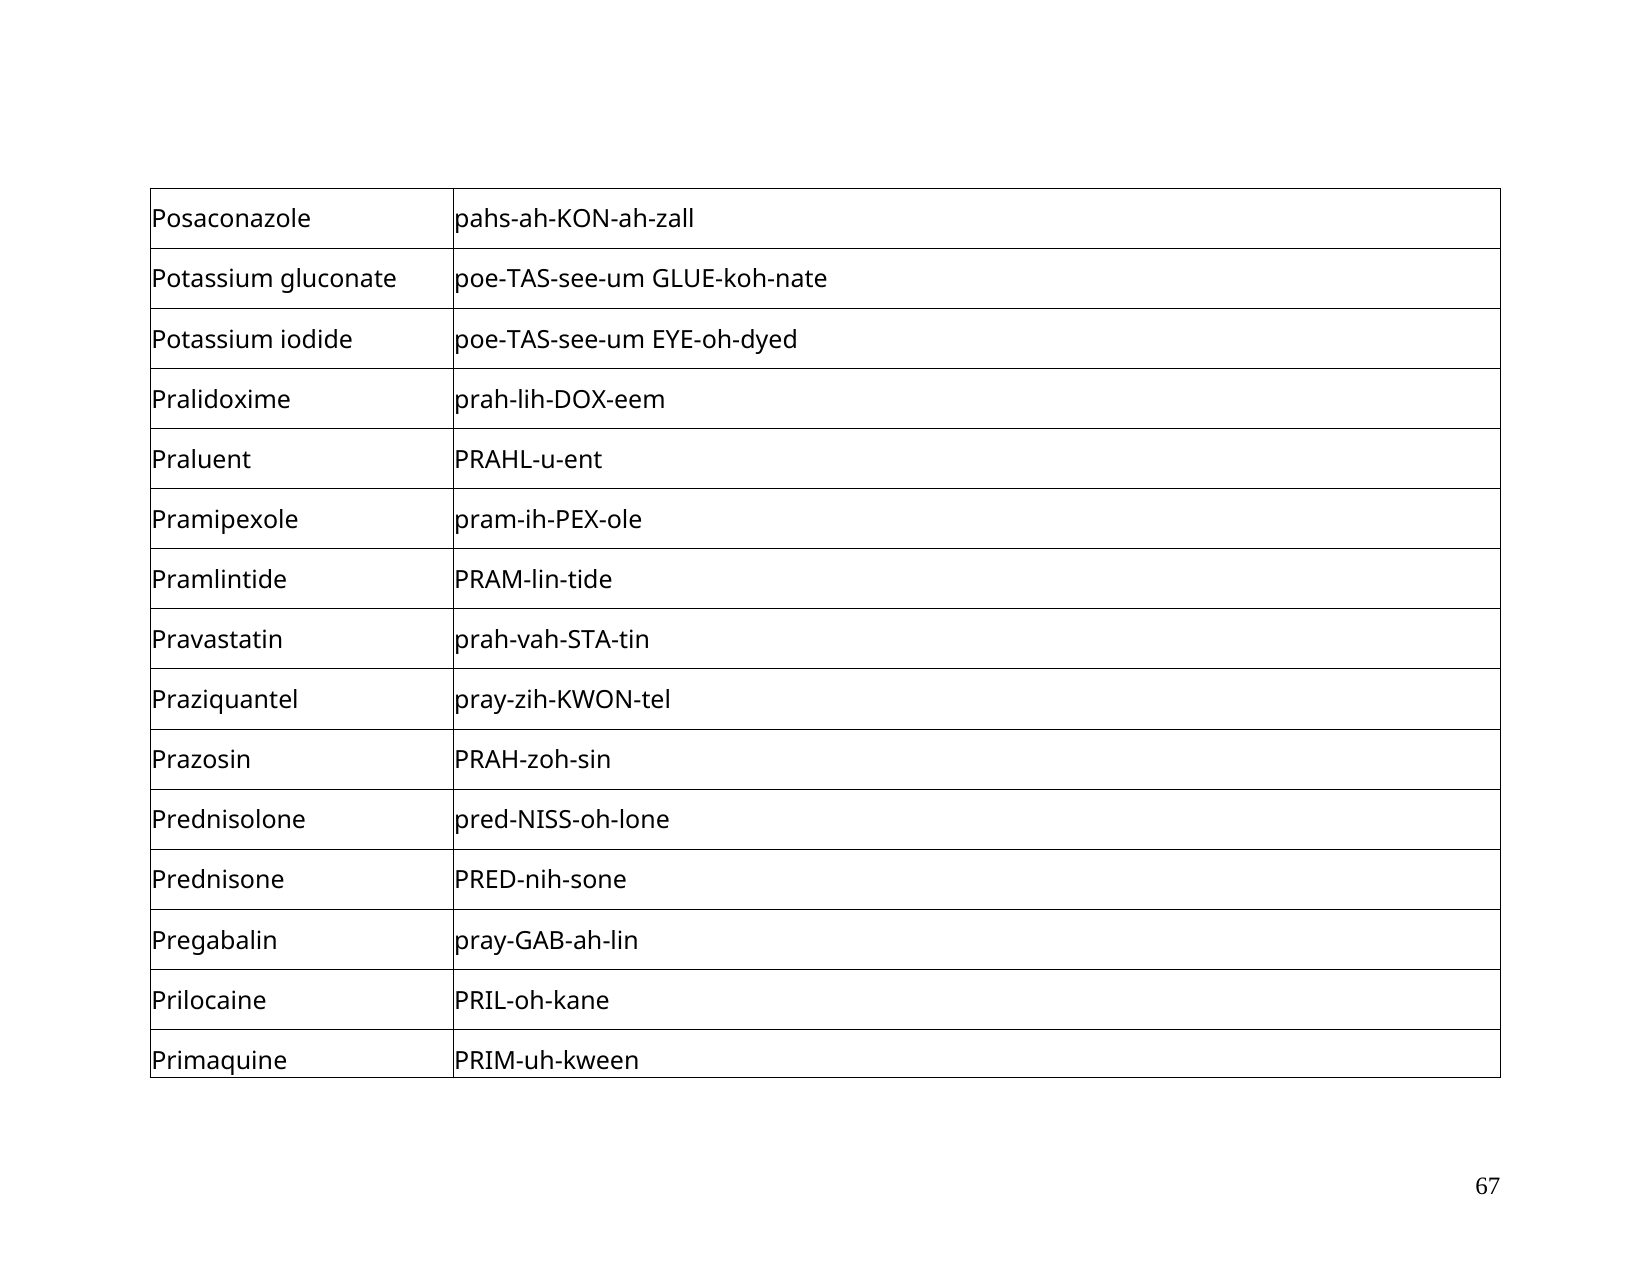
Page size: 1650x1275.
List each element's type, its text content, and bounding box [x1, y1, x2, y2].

table_cell Pramipexole [151, 489, 453, 548]
table_cell Prazosin [151, 730, 453, 788]
table_cell poe-TAS-see-um GLUE-koh-nate [454, 249, 1500, 308]
table_cell prah-vah-STA-tin [454, 609, 1500, 668]
table_cell Posaconazole [151, 189, 453, 248]
table_cell Potassium iodide [151, 309, 453, 368]
table_cell Prednisone [151, 850, 453, 909]
table_cell Potassium gluconate [151, 249, 453, 308]
table_cell Pralidoxime [151, 369, 453, 428]
table_cell pray-GAB-ah-lin [454, 910, 1500, 969]
table_cell Pramlintide [151, 549, 453, 608]
table_cell pred-NISS-oh-lone [454, 790, 1500, 849]
table_cell PRAHL-u-ent [454, 429, 1500, 488]
table_cell pram-ih-PEX-ole [454, 489, 1500, 548]
table_cell Prilocaine [151, 970, 453, 1029]
table_cell PRIM-uh-kween [454, 1030, 1500, 1077]
table_cell Pravastatin [151, 609, 453, 668]
table_cell pahs-ah-KON-ah-zall [454, 189, 1500, 248]
table_cell prah-lih-DOX-eem [454, 369, 1500, 428]
table_cell Praziquantel [151, 669, 453, 728]
table_cell PRED-nih-sone [454, 850, 1500, 909]
table_cell Prednisolone [151, 790, 453, 849]
table_cell PRAH-zoh-sin [454, 730, 1500, 788]
table_cell Primaquine [151, 1030, 453, 1077]
table_cell PRAM-lin-tide [454, 549, 1500, 608]
table_cell Pregabalin [151, 910, 453, 969]
table_cell pray-zih-KWON-tel [454, 669, 1500, 728]
table_cell Praluent [151, 429, 453, 488]
table_cell PRIL-oh-kane [454, 970, 1500, 1029]
table_cell poe-TAS-see-um EYE-oh-dyed [454, 309, 1500, 368]
